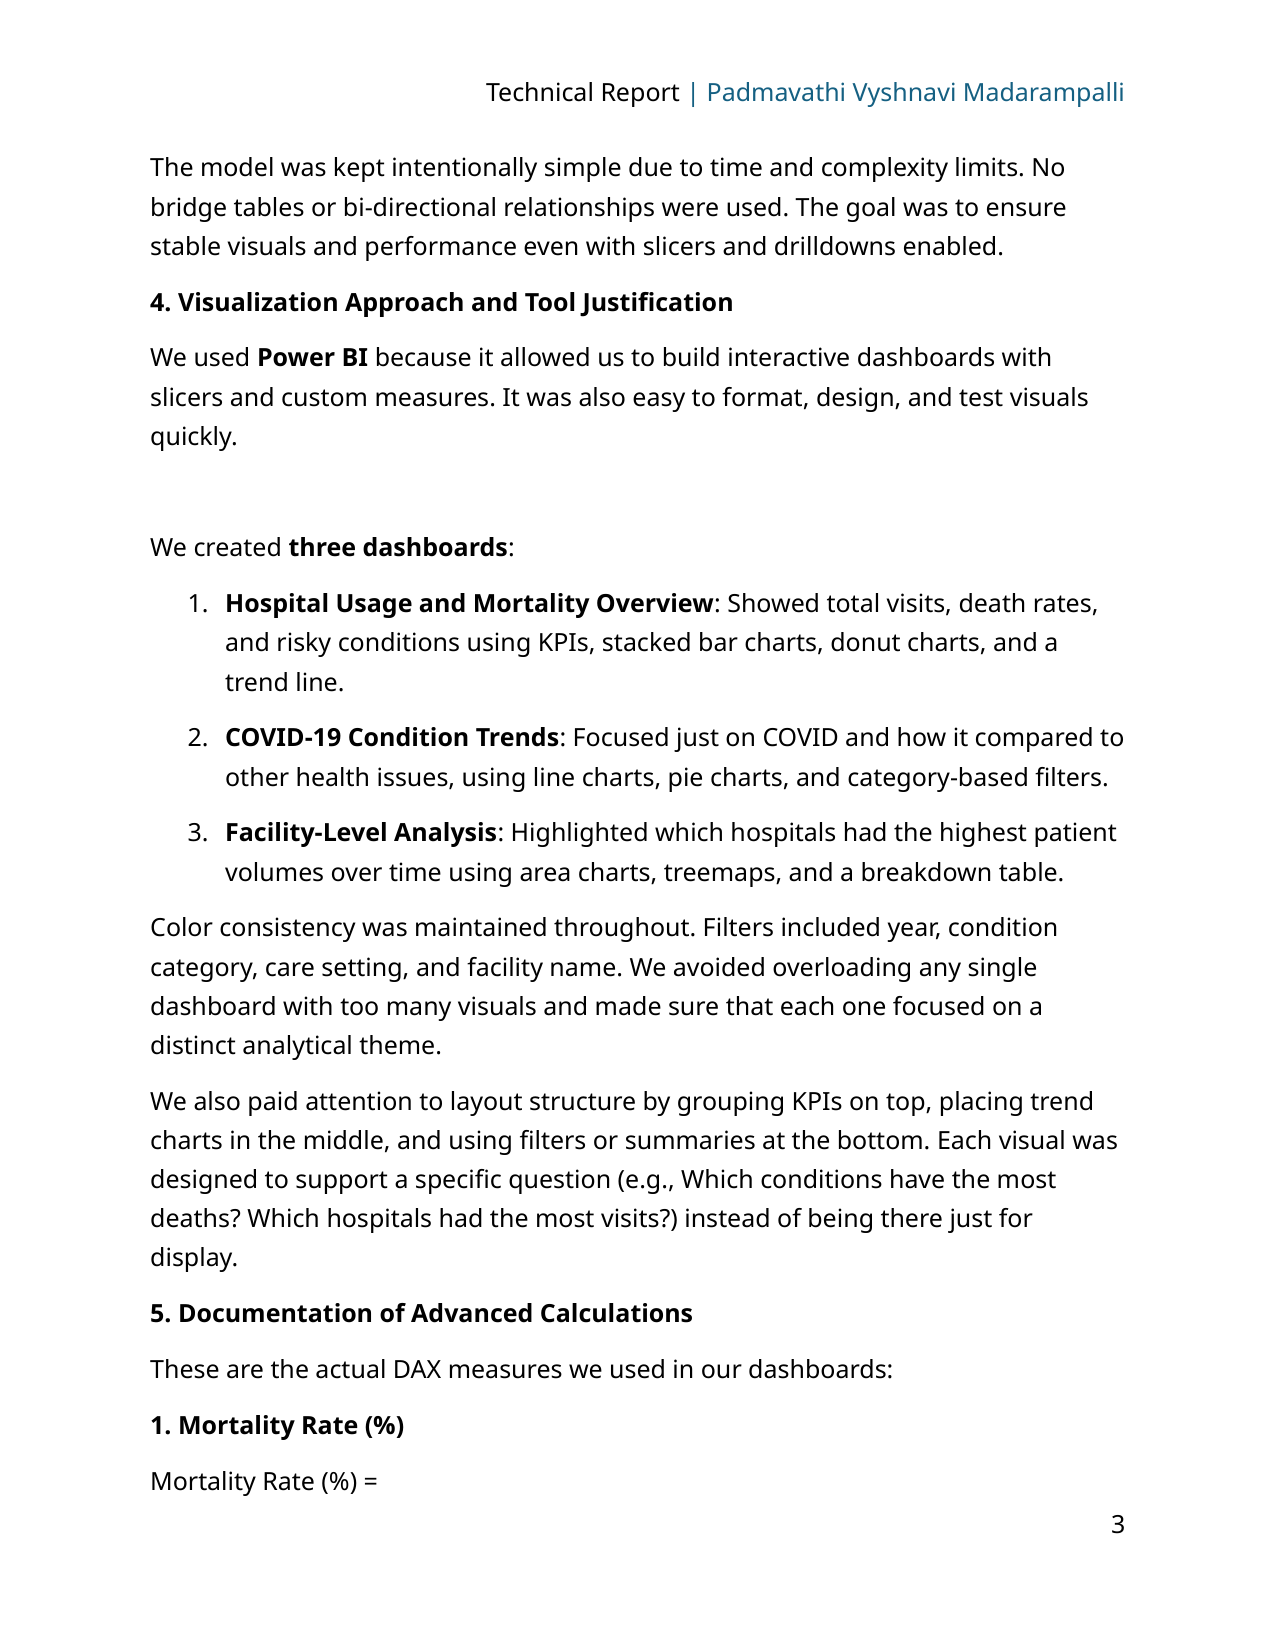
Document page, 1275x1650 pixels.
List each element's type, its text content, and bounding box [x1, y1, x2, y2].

text The model was kept intentionally simple due to time and complexity limits. No bridge tables or bi-directional relationships were used. The goal was to ensure stable visuals and performance even with slicers and drilldowns enabled. [150, 150, 1125, 262]
text We used Power BI because it allowed us to build interactive dashboards with slicers and custom measures. It was also easy to format, design, and test visuals quickly. [150, 340, 1125, 452]
list COVID-19 Condition Trends: Focused just on COVID and how it compared to other health issues, using line charts, pie charts, and category-based filters. [187, 720, 1125, 793]
text Mortality Rate (%) = [150, 1463, 1125, 1497]
list Hospital Usage and Mortality Overview: Showed total visits, death rates, and risky conditions using KPIs, stacked bar charts, donut charts, and a trend line. [187, 586, 1125, 698]
list Facility-Level Analysis: Highlighted which hospitals had the highest patient volumes over time using area charts, treemaps, and a breakdown table. [187, 815, 1125, 888]
text Color consistency was maintained throughout. Filters included year, condition category, care setting, and facility name. We avoided overloading any single dashboard with too many visuals and made sure that each one focused on a distinct analytical theme. [150, 910, 1125, 1062]
text 1. Mortality Rate (%) [150, 1407, 1125, 1442]
text 5. Documentation of Advanced Calculations [150, 1296, 1125, 1330]
text 4. Visualization Approach and Tool Justification [150, 284, 1125, 318]
text We created three dashboards: [150, 530, 1125, 564]
text These are the actual DAX measures we used in our dashboards: [150, 1352, 1125, 1386]
text We also paid attention to layout structure by grouping KPIs on top, placing trend charts in the middle, and using filters or summaries at the bottom. Each visual was designed to support a specific question (e.g., Which conditions have the most deaths? Which hospitals had the most visits?) instead of being there just for display. [150, 1083, 1125, 1274]
